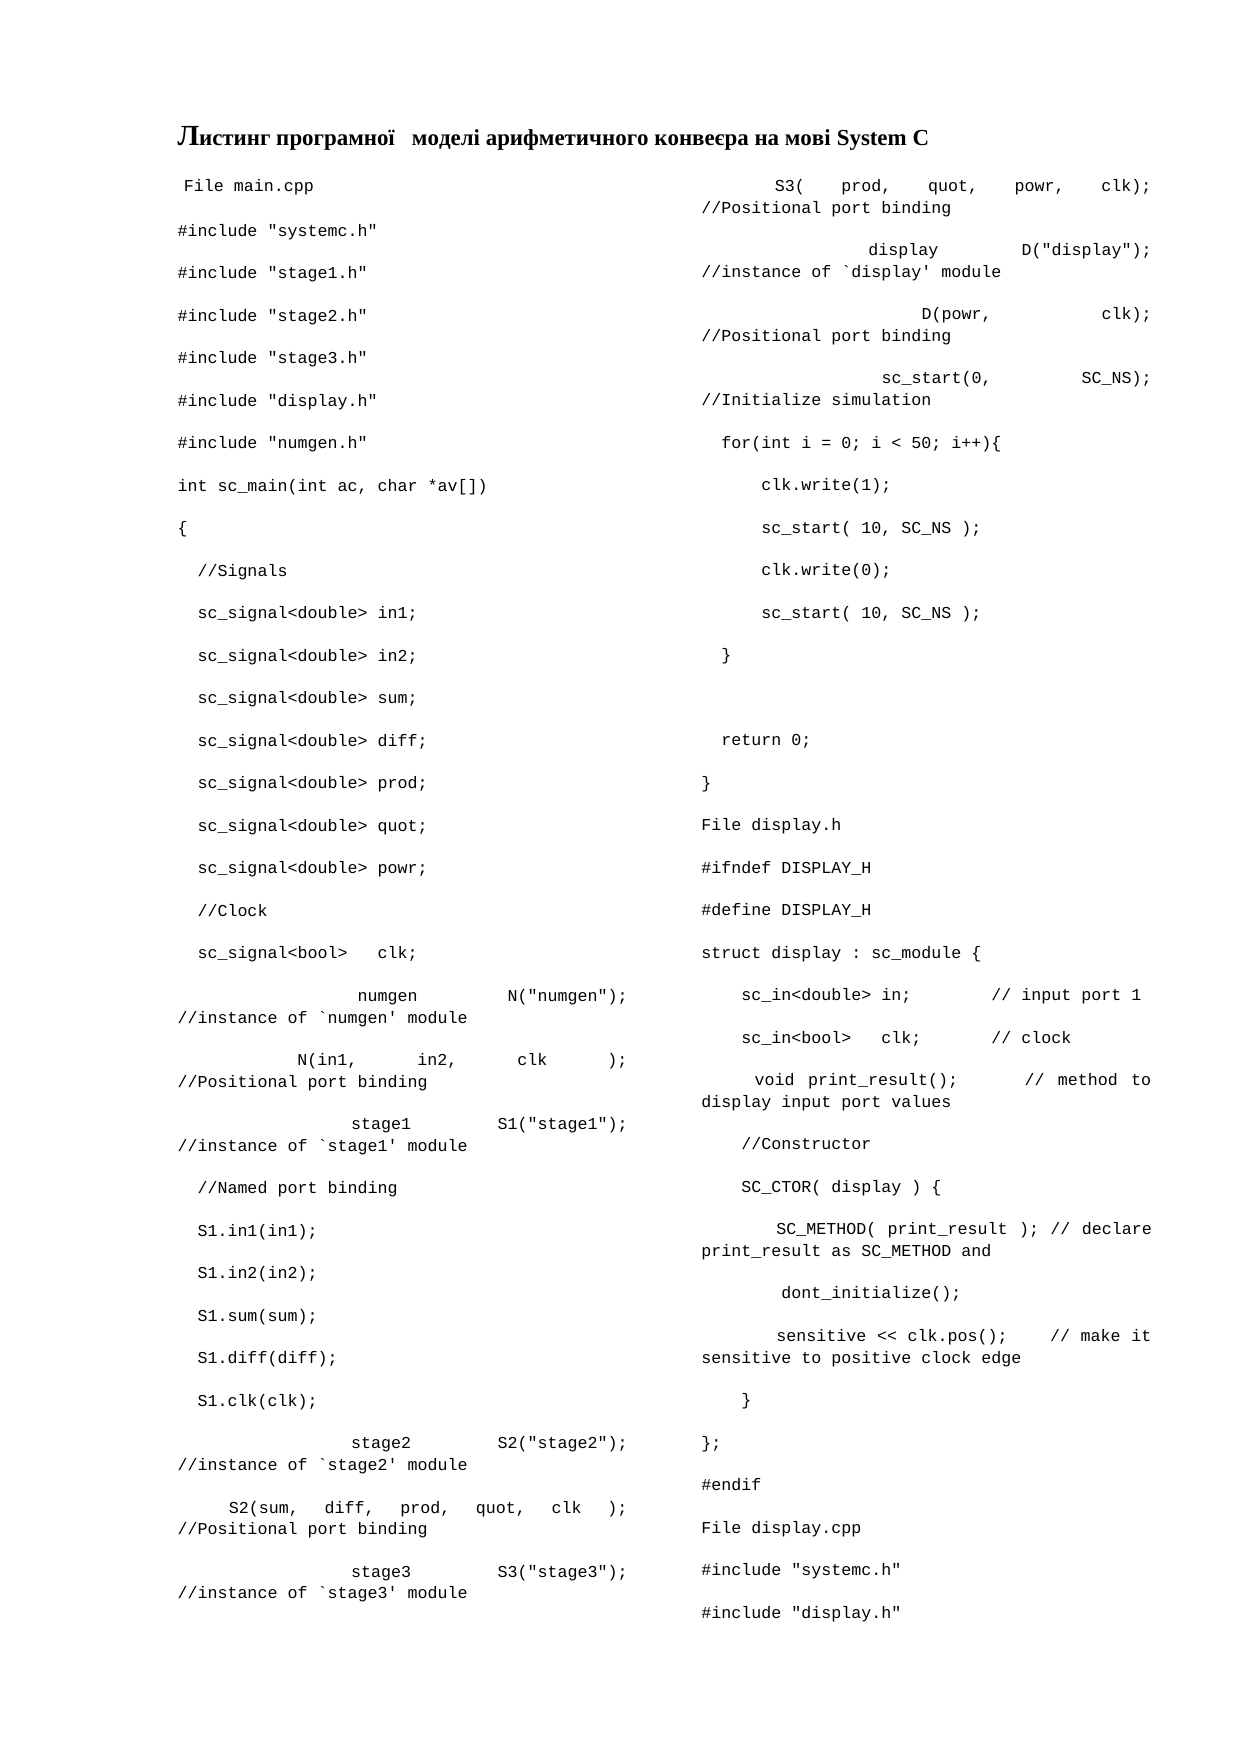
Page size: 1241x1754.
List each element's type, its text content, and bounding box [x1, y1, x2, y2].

text sc_signal<double> sum; [177, 690, 627, 709]
text stage3 S3("stage3"); //instance of `stage3' module [177, 1563, 627, 1604]
text sc_signal<bool> clk; [177, 945, 627, 964]
text } [701, 774, 1152, 793]
text #include "numgen.h" [177, 435, 627, 454]
text S1.diff(diff); [177, 1350, 627, 1369]
text sc_signal<double> prod; [177, 775, 627, 794]
text sc_signal<double> in2; [177, 647, 627, 666]
text SC_METHOD( print_result ); // declare print_result as SC_METHOD and [701, 1221, 1152, 1261]
text struct display : sc_module { [701, 944, 1152, 963]
text Листинг програмної моделі арифметичного конвеєра на мові System C [177, 118, 1152, 152]
text File display.cpp [701, 1519, 1152, 1538]
text return 0; [701, 732, 1152, 751]
text #include "display.h" [701, 1604, 1152, 1623]
text #include "display.h" [177, 392, 627, 411]
text //Named port binding [177, 1180, 627, 1199]
text sc_signal<double> powr; [177, 860, 627, 879]
text stage2 S2("stage2"); //instance of `stage2' module [177, 1435, 627, 1476]
text S3( prod, quot, powr, clk); //Positional port binding [701, 177, 1152, 218]
text S1.clk(clk); [177, 1392, 627, 1411]
text #ifndef DISPLAY_H [701, 859, 1152, 878]
text stage1 S1("stage1"); //instance of `stage1' module [177, 1116, 627, 1156]
text SC_CTOR( display ) { [701, 1178, 1152, 1197]
text #define DISPLAY_H [701, 902, 1152, 921]
text numgen N("numgen"); //instance of `numgen' module [177, 987, 627, 1028]
text #include "systemc.h" [701, 1562, 1152, 1581]
text } [701, 1392, 1152, 1411]
text sc_signal<double> quot; [177, 817, 627, 836]
text sc_start(0, SC_NS); //Initialize simulation [701, 370, 1152, 411]
text void print_result(); // method to display input port values [701, 1072, 1152, 1112]
text dont_initialize(); [701, 1285, 1152, 1304]
text File display.h [701, 817, 1152, 836]
text sc_signal<double> in1; [177, 605, 627, 624]
text }; [701, 1434, 1152, 1453]
text S1.in2(in2); [177, 1265, 627, 1284]
text #include "stage1.h" [177, 265, 627, 284]
text sc_start( 10, SC_NS ); [701, 604, 1152, 623]
text for(int i = 0; i < 50; i++){ [701, 434, 1152, 453]
text S1.sum(sum); [177, 1307, 627, 1326]
text int sc_main(int ac, char *av[]) [177, 477, 627, 496]
text #include "stage2.h" [177, 307, 627, 326]
text //Constructor [701, 1136, 1152, 1155]
text { [177, 520, 627, 539]
text clk.write(0); [701, 562, 1152, 581]
text //Clock [177, 902, 627, 921]
text S1.in1(in1); [177, 1222, 627, 1241]
text clk.write(1); [701, 477, 1152, 496]
text File main.cpp [177, 177, 627, 196]
text D(powr, clk); //Positional port binding [701, 306, 1152, 346]
text N(in1, in2, clk ); //Positional port binding [177, 1052, 627, 1092]
text display D("display"); //instance of `display' module [701, 242, 1152, 282]
text sc_in<bool> clk; // clock [701, 1029, 1152, 1048]
text #endif [701, 1477, 1152, 1496]
text sc_signal<double> diff; [177, 732, 627, 751]
text sc_in<double> in; // input port 1 [701, 987, 1152, 1006]
text //Signals [177, 562, 627, 581]
text #include "systemc.h" [177, 222, 627, 241]
text } [701, 647, 1152, 666]
text sc_start( 10, SC_NS ); [701, 519, 1152, 538]
text S2(sum, diff, prod, quot, clk ); //Positional port binding [177, 1499, 627, 1540]
text sensitive << clk.pos(); // make it sensitive to positive clock edge [701, 1327, 1152, 1368]
text #include "stage3.h" [177, 350, 627, 369]
